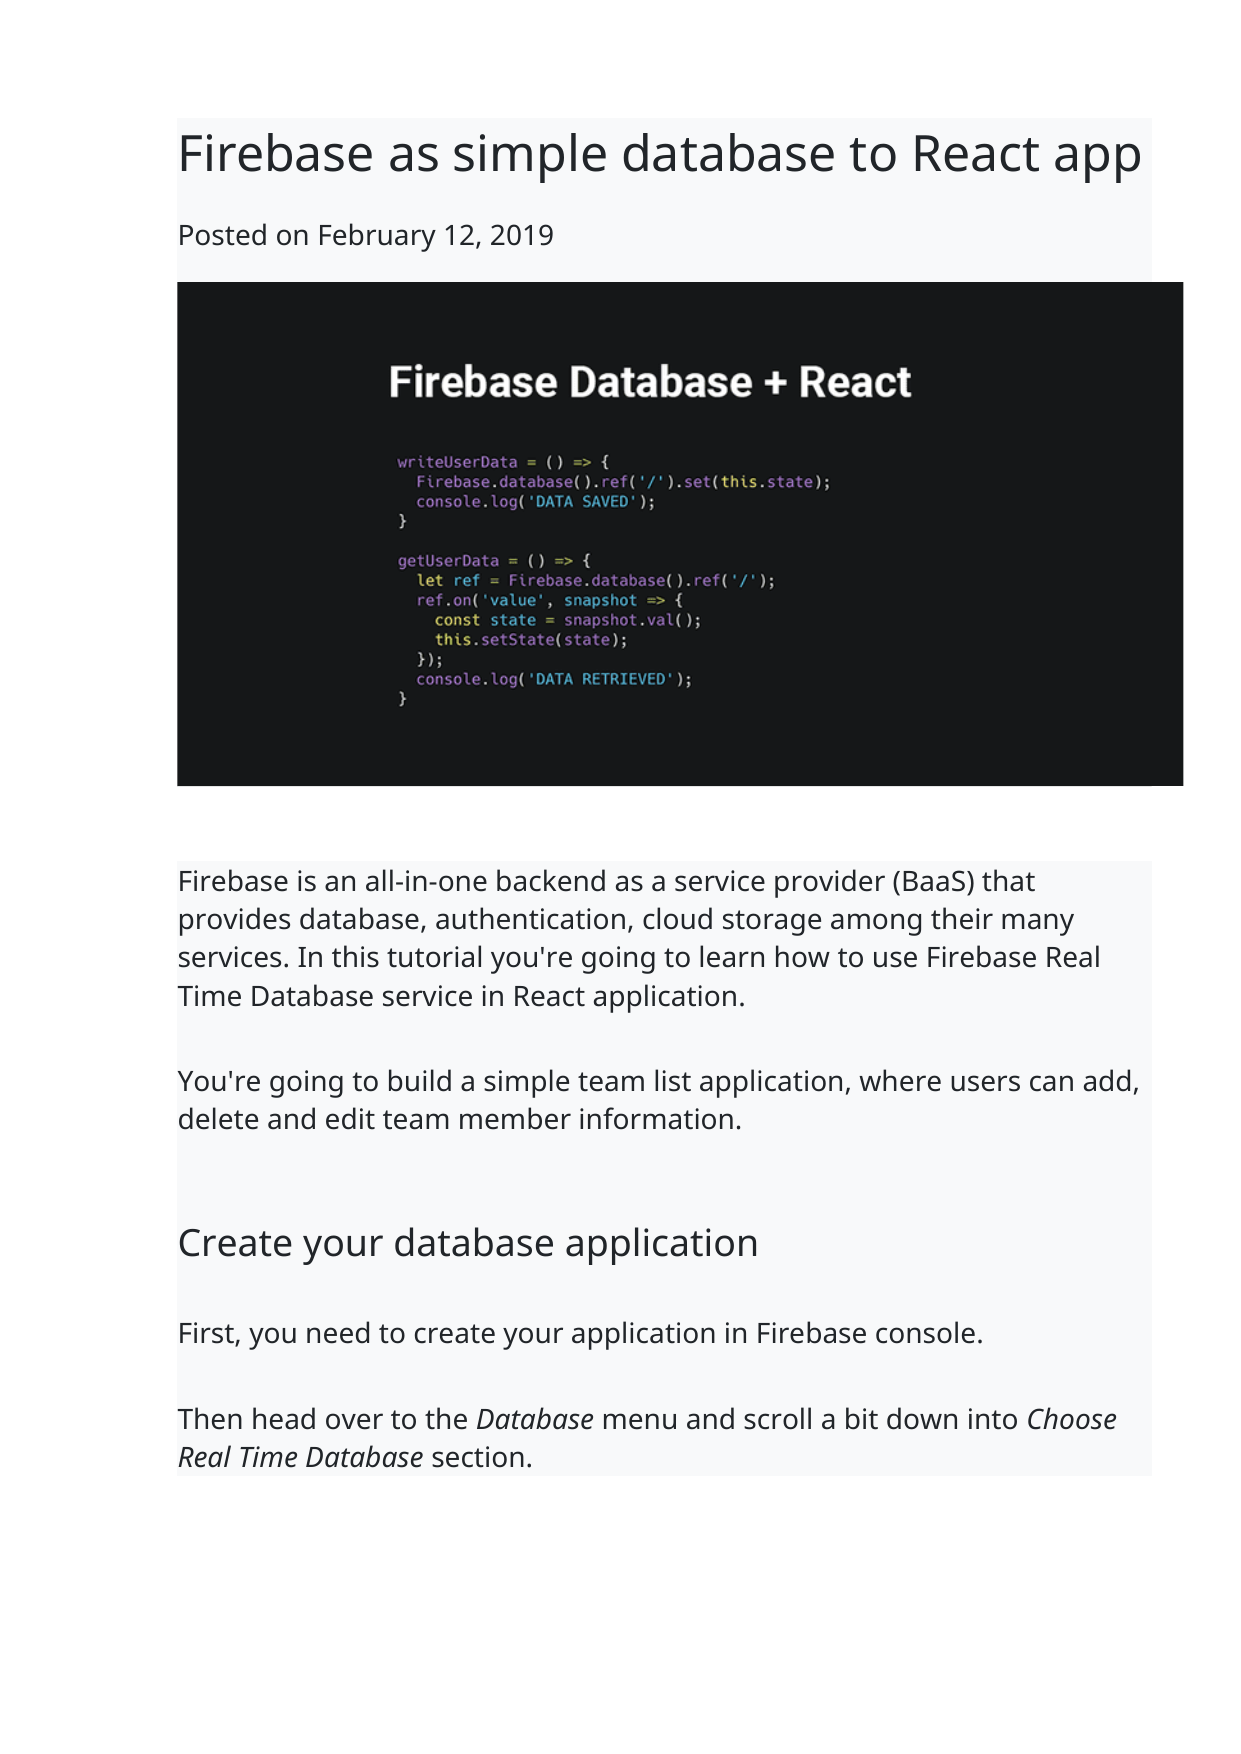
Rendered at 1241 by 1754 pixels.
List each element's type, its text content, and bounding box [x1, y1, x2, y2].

picture [177, 282, 1184, 786]
text Posted on February 12, 2019 [177, 215, 1152, 254]
text First, you need to create your application in Firebase console. [177, 1314, 1152, 1352]
text Firebase is an all-in-one backend as a service provider (BaaS) that provides database, authentication, cloud storage among their many services. In this tutorial you're going to learn how to use Firebase Real Time Database service in React application. [177, 861, 1152, 1014]
text Firebase as simple database to React app [177, 118, 1152, 186]
text You're going to build a simple team list application, where users can add, delete and edit team member information. [177, 1061, 1152, 1138]
text Then head over to the Database menu and scroll a bit down into Choose Real Time Database section. [177, 1399, 1152, 1476]
text Create your database application [177, 1216, 1152, 1267]
